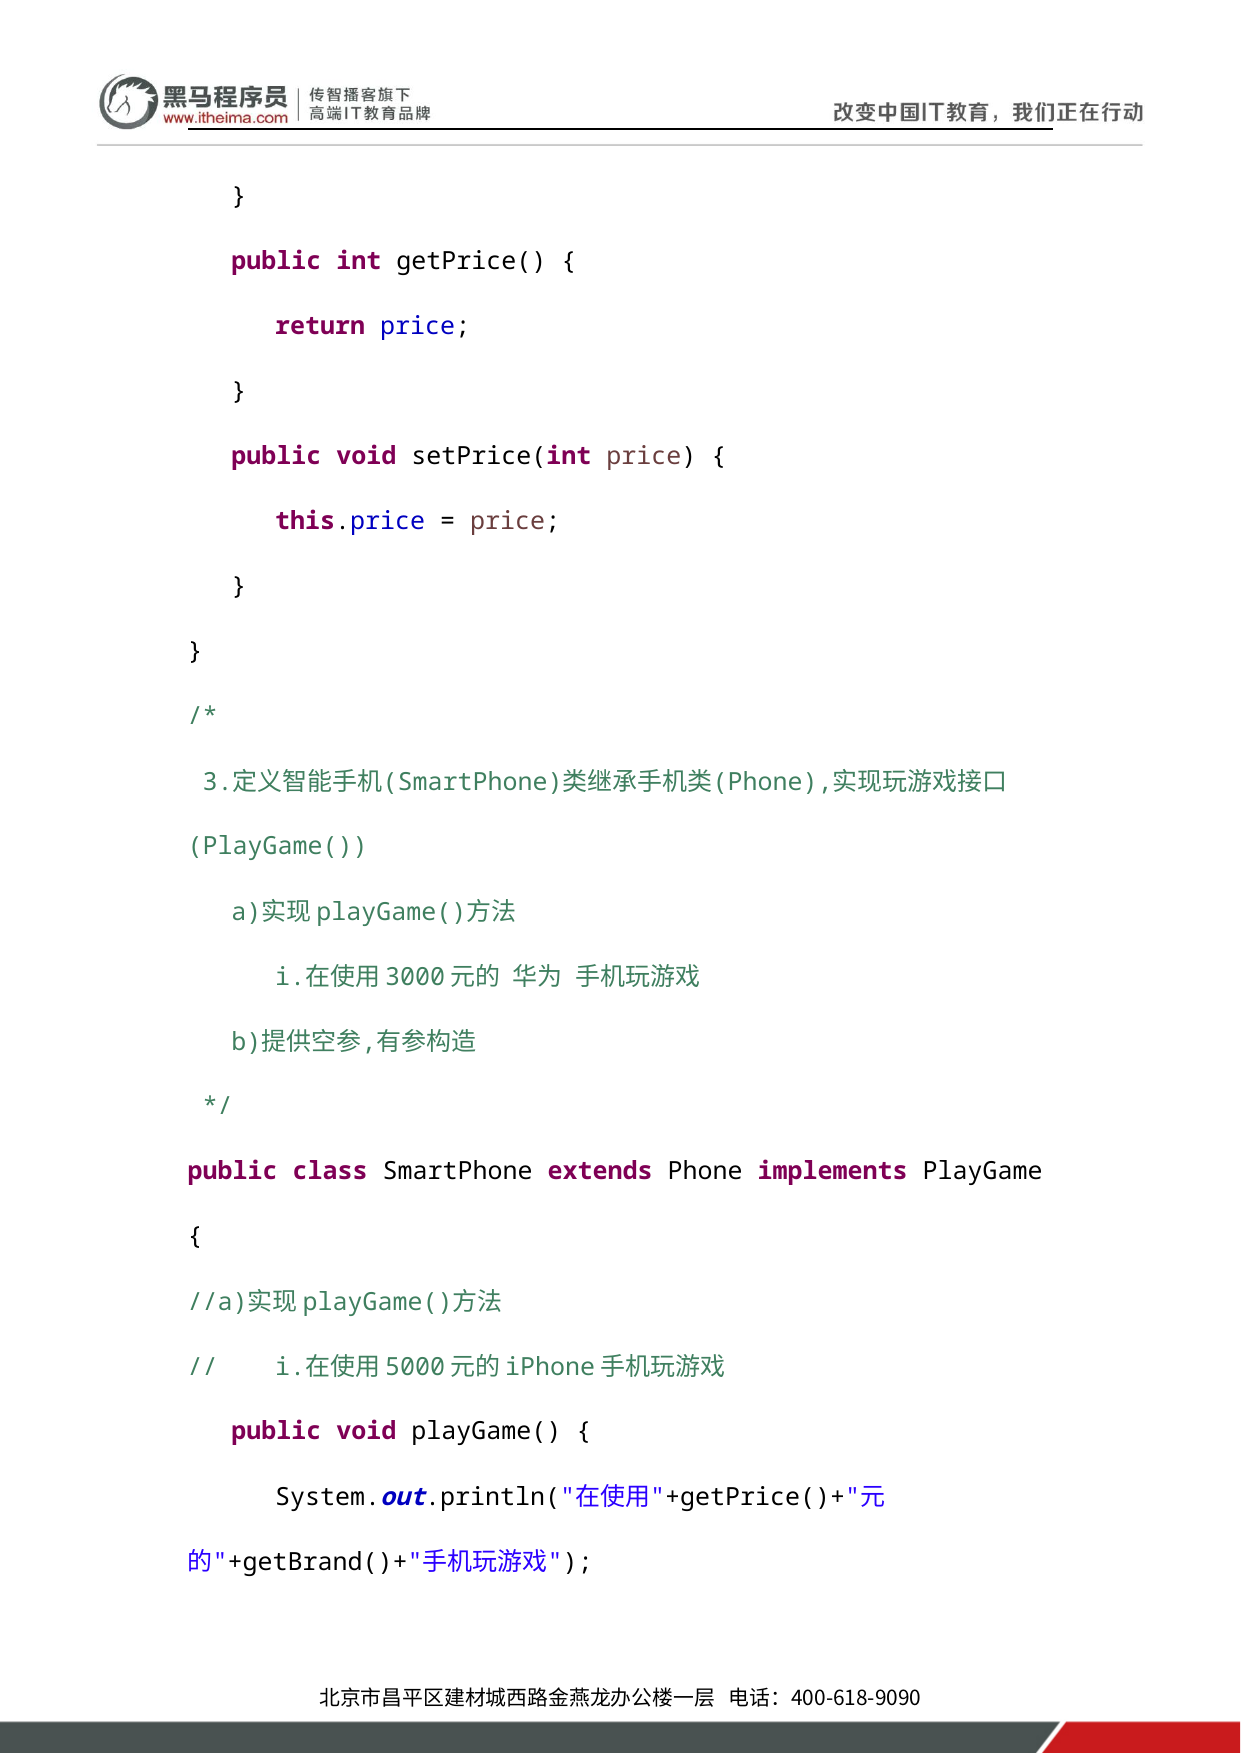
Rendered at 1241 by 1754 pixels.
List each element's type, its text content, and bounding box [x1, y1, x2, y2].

text /* [187, 682, 1053, 747]
text } [187, 357, 1053, 422]
text public void playGame() { [187, 1397, 1053, 1462]
text //a)实现playGame()方法 [187, 1267, 1053, 1332]
text return price; [187, 292, 1053, 357]
text } [187, 162, 1053, 227]
text public void setPrice(int price) { [187, 422, 1053, 487]
text } [187, 552, 1053, 617]
text a)实现playGame()方法 [187, 877, 1053, 942]
text public class SmartPhone extends Phone implements PlayGame { [187, 1137, 1053, 1267]
picture [0, 3, 1241, 153]
text this.price = price; [187, 487, 1053, 552]
text System.out.println("在使用"+getPrice()+"元的"+getBrand()+"手机玩游戏"); [187, 1462, 1053, 1592]
text i.在使用3000元的 华为 手机玩游戏 [187, 942, 1053, 1007]
picture [0, 1662, 1241, 1753]
text } [187, 617, 1053, 682]
text b)提供空参,有参构造 [187, 1007, 1053, 1072]
text */ [187, 1072, 1053, 1137]
text // i.在使用5000元的iPhone手机玩游戏 [187, 1332, 1053, 1397]
text 3.定义智能手机(SmartPhone)类继承手机类(Phone),实现玩游戏接口(PlayGame()) [187, 747, 1053, 877]
text public int getPrice() { [187, 227, 1053, 292]
